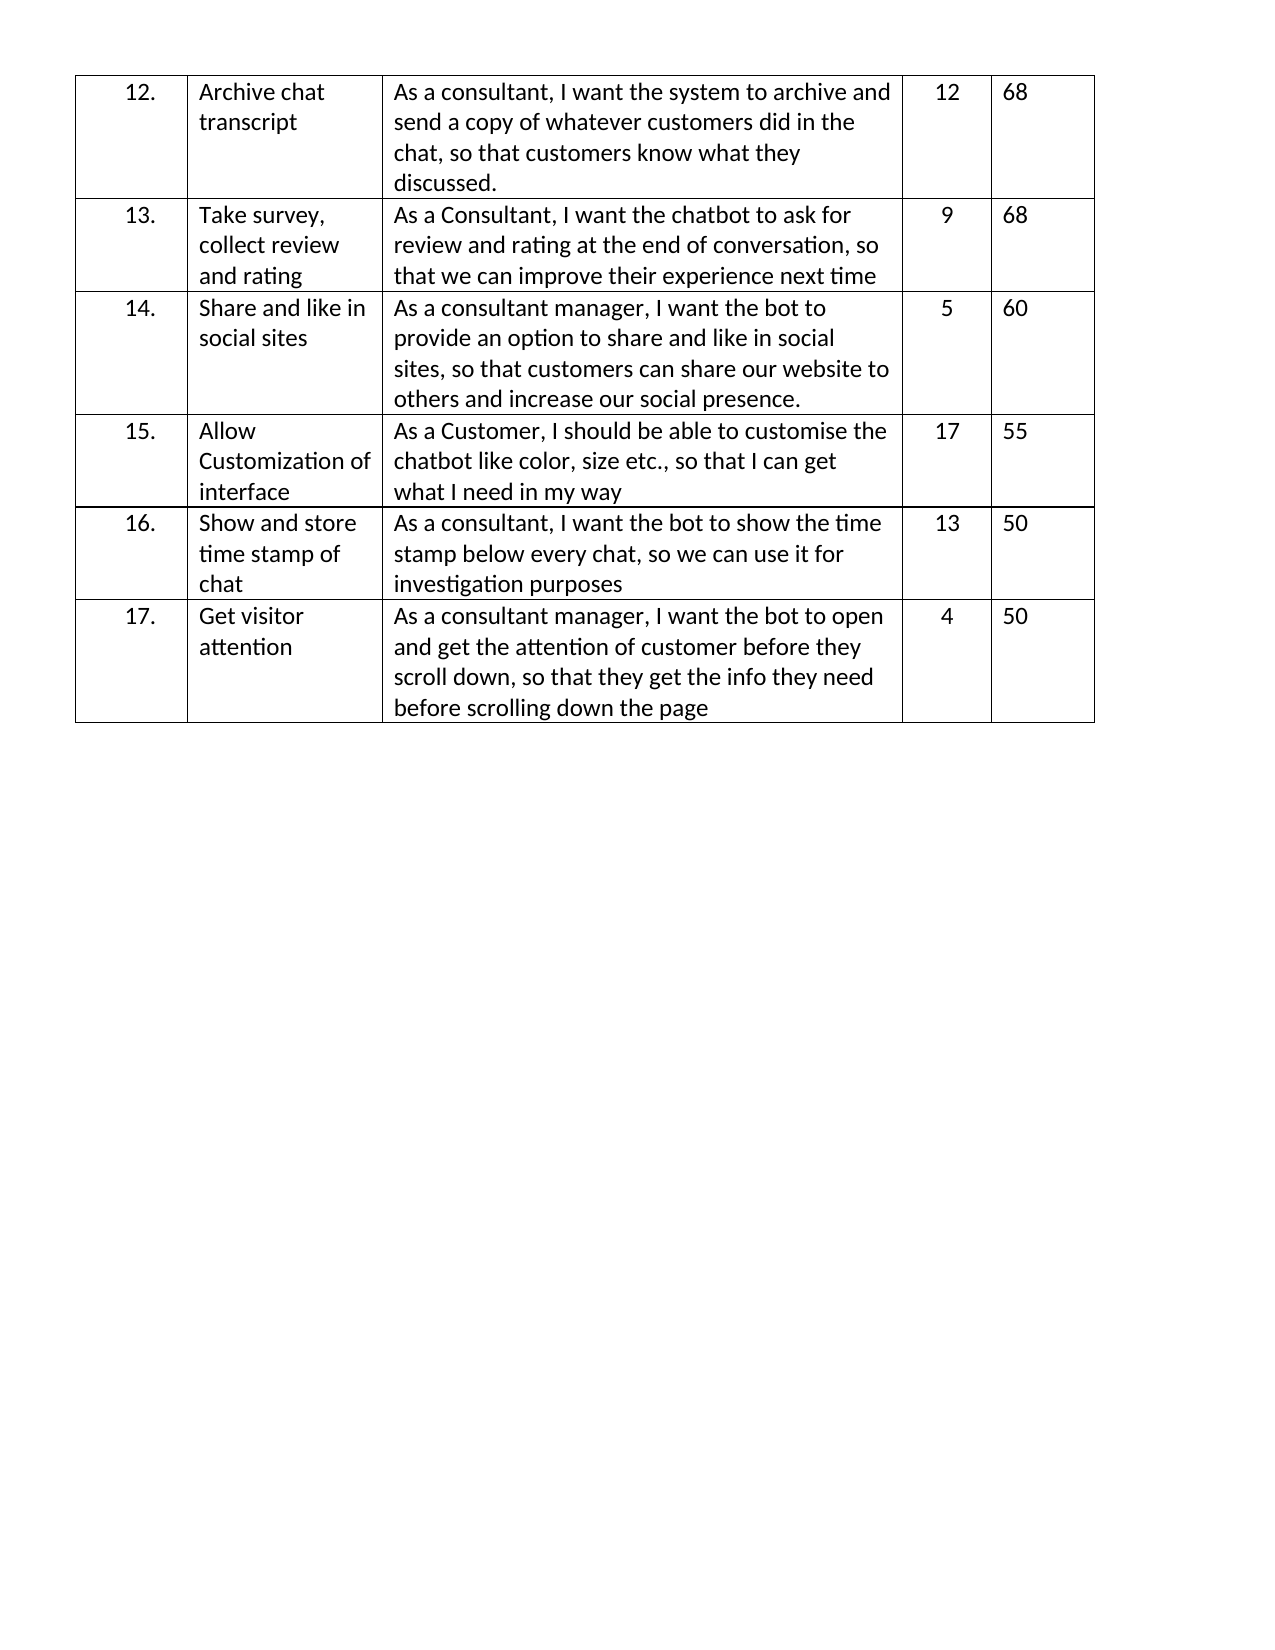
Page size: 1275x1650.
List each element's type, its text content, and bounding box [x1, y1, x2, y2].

table_cell 50 [992, 508, 1094, 599]
table_cell [76, 508, 187, 599]
table_cell As a Customer, I should be able to customise the chatbot like color, size etc., so that I can get what I need in my way [383, 415, 902, 506]
table_cell Show and store time stamp of chat [188, 508, 382, 599]
table_cell 50 [992, 600, 1094, 722]
table_cell As a consultant, I want the system to archive and send a copy of whatever customers did in the chat, so that customers know what they discussed. [383, 76, 902, 198]
table_cell 60 [992, 292, 1094, 414]
table_cell 5 [903, 292, 991, 414]
table_cell As a consultant, I want the bot to show the time stamp below every chat, so we can use it for investigation purposes [383, 508, 902, 599]
table_cell [76, 292, 187, 414]
table_cell Allow Customization of interface [188, 415, 382, 506]
table_cell [76, 199, 187, 291]
table_cell 17 [903, 415, 991, 506]
table_cell [76, 415, 187, 506]
table_cell Get visitor attention [188, 600, 382, 722]
table_cell 4 [903, 600, 991, 722]
table_cell [76, 600, 187, 722]
table_cell 13 [903, 508, 991, 599]
table_cell As a consultant manager, I want the bot to open and get the attention of customer before they scroll down, so that they get the info they need before scrolling down the page [383, 600, 902, 722]
table_cell 9 [903, 199, 991, 291]
table_cell Take survey, collect review and rating [188, 199, 382, 291]
table_cell [76, 76, 187, 198]
table_cell Share and like in social sites [188, 292, 382, 414]
table_cell 12 [903, 76, 991, 198]
table_cell 68 [992, 199, 1094, 291]
table_cell As a consultant manager, I want the bot to provide an option to share and like in social sites, so that customers can share our website to others and increase our social presence. [383, 292, 902, 414]
table_cell As a Consultant, I want the chatbot to ask for review and rating at the end of conversation, so that we can improve their experience next time [383, 199, 902, 291]
table_cell 55 [992, 415, 1094, 506]
table_cell 68 [992, 76, 1094, 198]
table_cell Archive chat transcript [188, 76, 382, 198]
